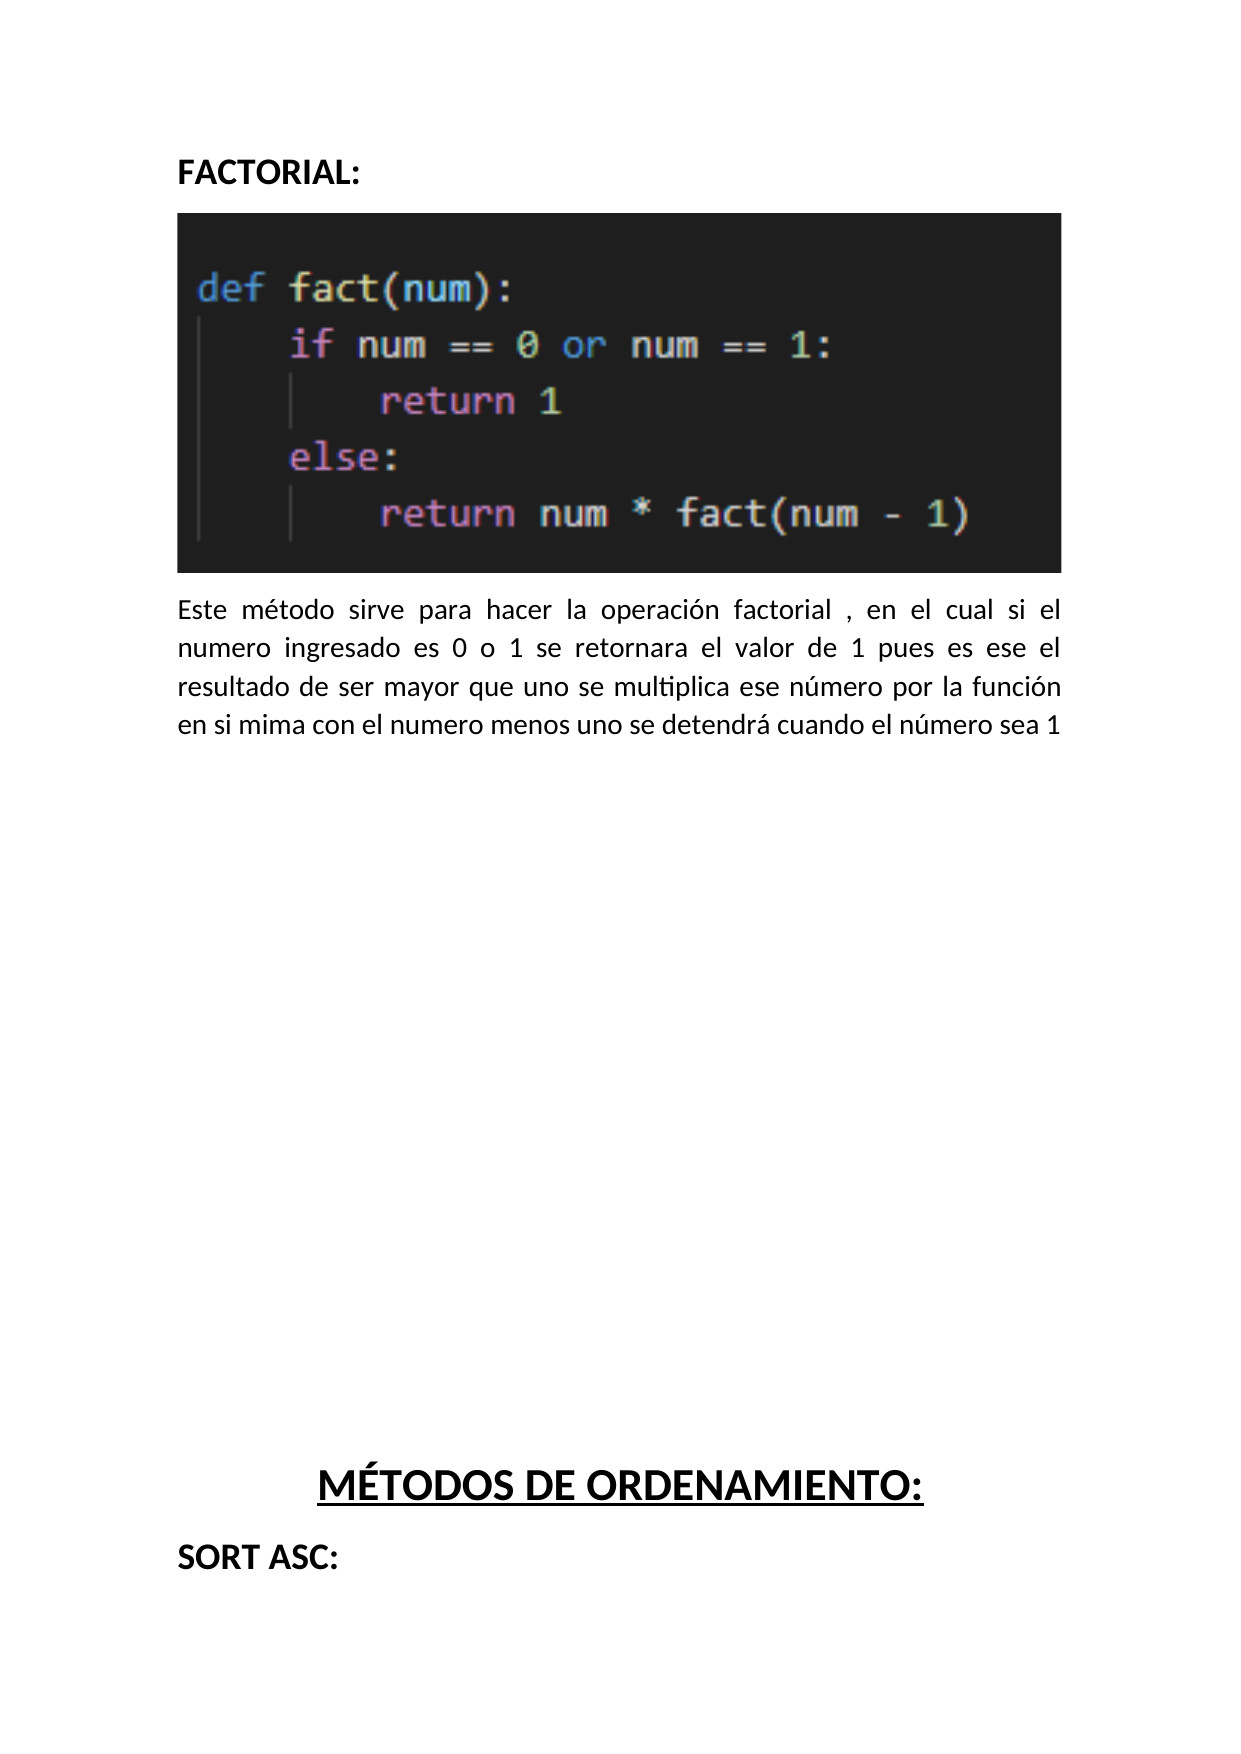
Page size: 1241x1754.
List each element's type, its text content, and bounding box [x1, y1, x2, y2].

text SORT ASC: [177, 1533, 1063, 1578]
text FACTORIAL: [177, 148, 1063, 193]
picture [177, 213, 1062, 573]
text MÉTODOS DE ORDENAMIENTO: [177, 1456, 1063, 1512]
text Este método sirve para hacer la operación factorial , en el cual si el numero ingresado es 0 o 1 se retornara el valor de 1 pues es ese el resultado de ser mayor que uno se multiplica ese número por la función en si mima con el numero menos uno se detendrá cuando el número sea 1 [177, 591, 1063, 742]
